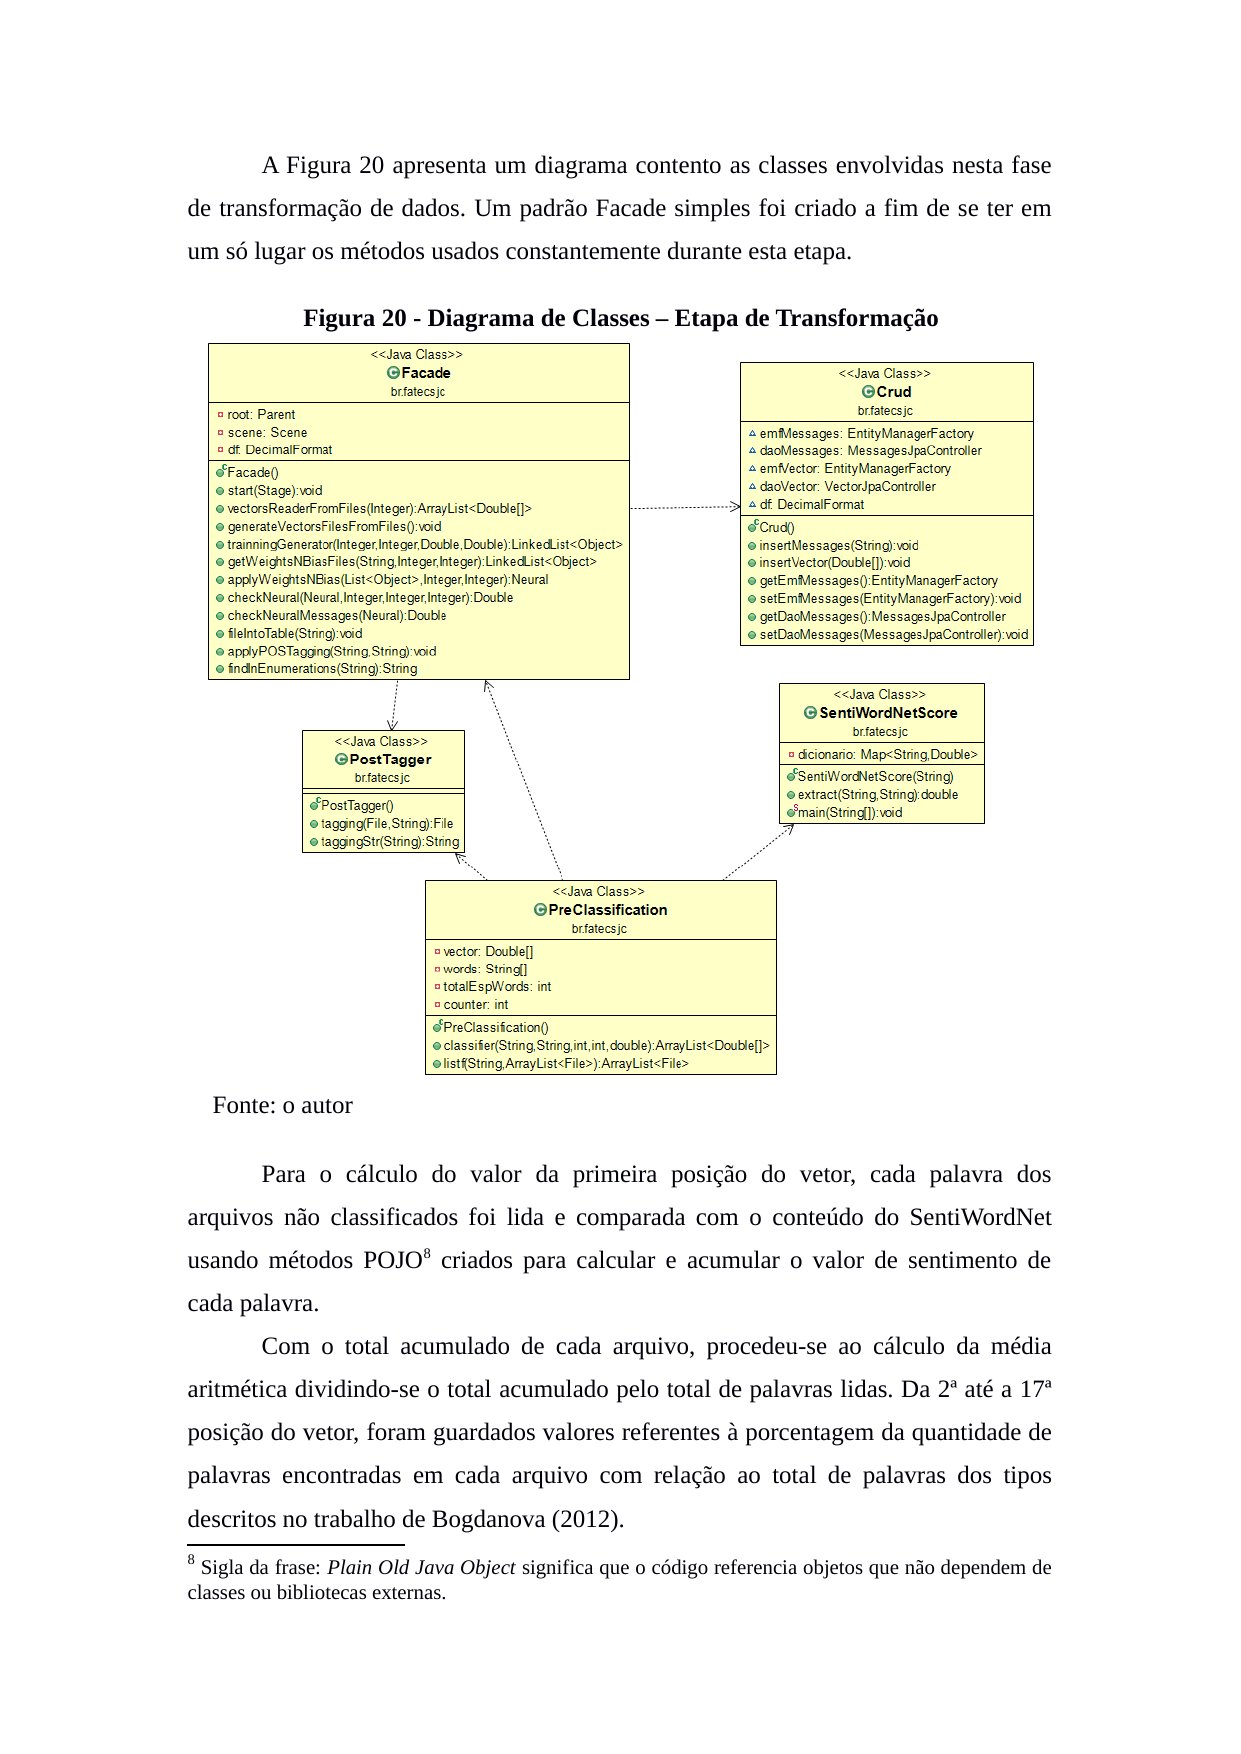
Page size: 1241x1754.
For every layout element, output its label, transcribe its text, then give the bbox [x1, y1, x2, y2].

text A Figura 20 apresenta um diagrama contento as classes envolvidas nesta fase de transformação de dados. Um padrão Facade simples foi criado a fim de se ter em um só lugar os métodos usados constantemente durante esta etapa. [187, 150, 1053, 265]
text Para o cálculo do valor da primeira posição do vetor, cada palavra dos arquivos não classificados foi lida e comparada com o conteúdo do SentiWordNet usando métodos POJO criados para calcular e acumular o valor de sentimento de cada palavra. [187, 1159, 1053, 1317]
text Com o total acumulado de cada arquivo, procedeu-se ao cálculo da média aritmética dividindo-se o total acumulado pelo total de palavras lidas. Da 2ª até a 17ª posição do vetor, foram guardados valores referentes à porcentagem da quantidade de palavras encontradas em cada arquivo com relação ao total de palavras dos tipos descritos no trabalho de Bogdanova (2012). [187, 1331, 1053, 1532]
picture [206, 340, 1036, 1077]
